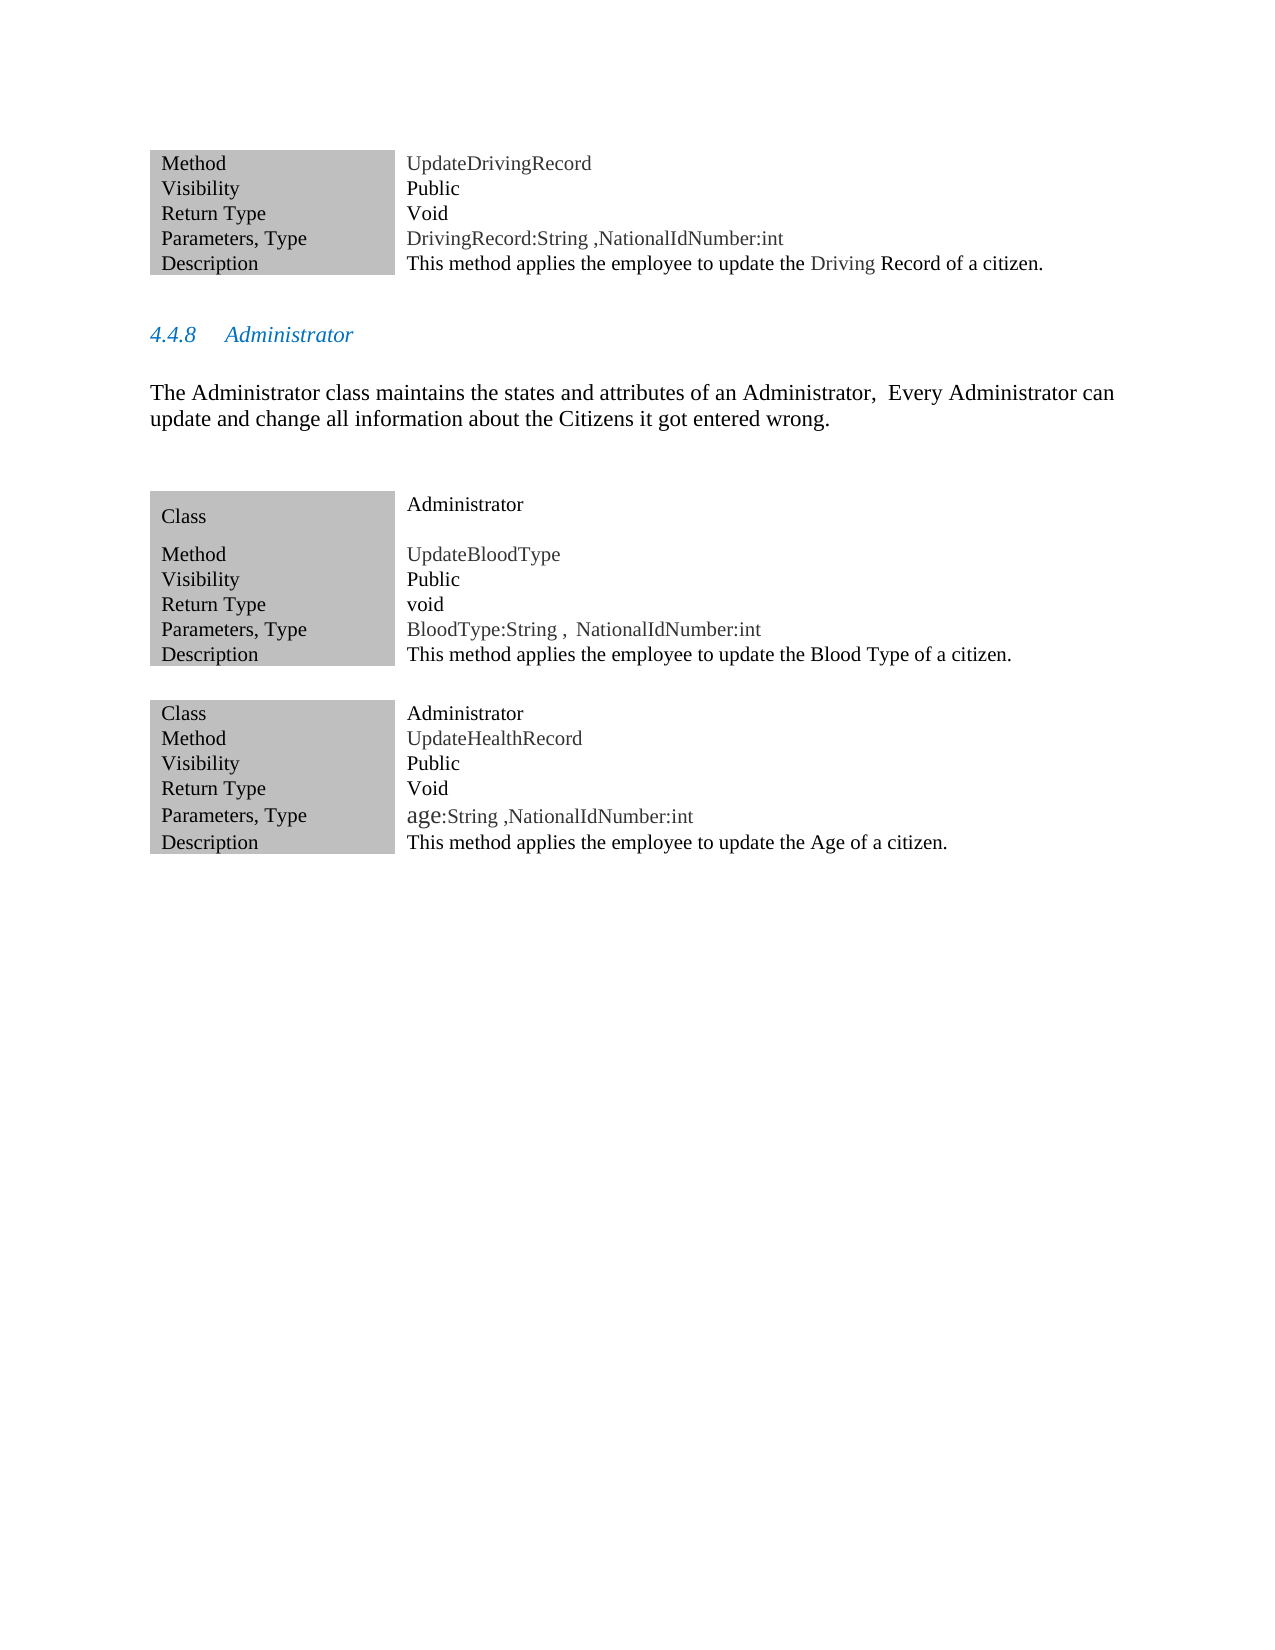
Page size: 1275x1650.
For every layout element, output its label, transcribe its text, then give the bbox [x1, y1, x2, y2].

table_cell Method [150, 150, 395, 175]
table_cell Void [395, 775, 1023, 800]
table_cell Parameters, Type [150, 616, 395, 641]
table_cell This method applies the employee to update the Driving Record of a citizen. [395, 250, 1055, 275]
table_cell Method [150, 725, 395, 750]
text The Administrator class maintains the states and attributes of an Administrator, Every Administrator can update and change all information about the Citizens it got entered wrong. [150, 379, 1125, 432]
table_cell Description [150, 641, 395, 666]
table_cell Return Type [150, 591, 395, 616]
table_cell Description [150, 250, 395, 275]
table_cell UpdateDrivingRecord [395, 150, 1055, 175]
table_header Class [150, 491, 395, 541]
table_cell DrivingRecord:String ,NationalIdNumber:int [395, 225, 1055, 250]
table_cell Public [395, 750, 1023, 775]
table_cell Public [395, 566, 1024, 591]
table_cell Parameters, Type [150, 225, 395, 250]
subtitle Administrator [150, 322, 1125, 348]
table_cell void [395, 591, 1024, 616]
table_cell Public [395, 175, 1055, 200]
table_header Class [150, 700, 395, 725]
table_cell Visibility [150, 750, 395, 775]
table_cell Visibility [150, 175, 395, 200]
table_cell Description [150, 829, 395, 854]
table_cell Method [150, 541, 395, 566]
table_cell Return Type [150, 775, 395, 800]
table_cell Return Type [150, 200, 395, 225]
table_cell UpdateHealthRecord [395, 725, 1023, 750]
table_header Administrator [395, 700, 1023, 725]
table_cell BloodType:String , NationalIdNumber:int [395, 616, 1024, 641]
table_cell Parameters, Type [150, 800, 395, 829]
table_cell Visibility [150, 566, 395, 591]
table_cell age:String ,NationalIdNumber:int [395, 800, 1023, 829]
table_cell This method applies the employee to update the Blood Type of a citizen. [395, 641, 1024, 666]
table_cell Void [395, 200, 1055, 225]
table_cell UpdateBloodType [395, 541, 1024, 566]
table_header Administrator [395, 491, 1024, 541]
table_cell This method applies the employee to update the Age of a citizen. [395, 829, 1023, 854]
